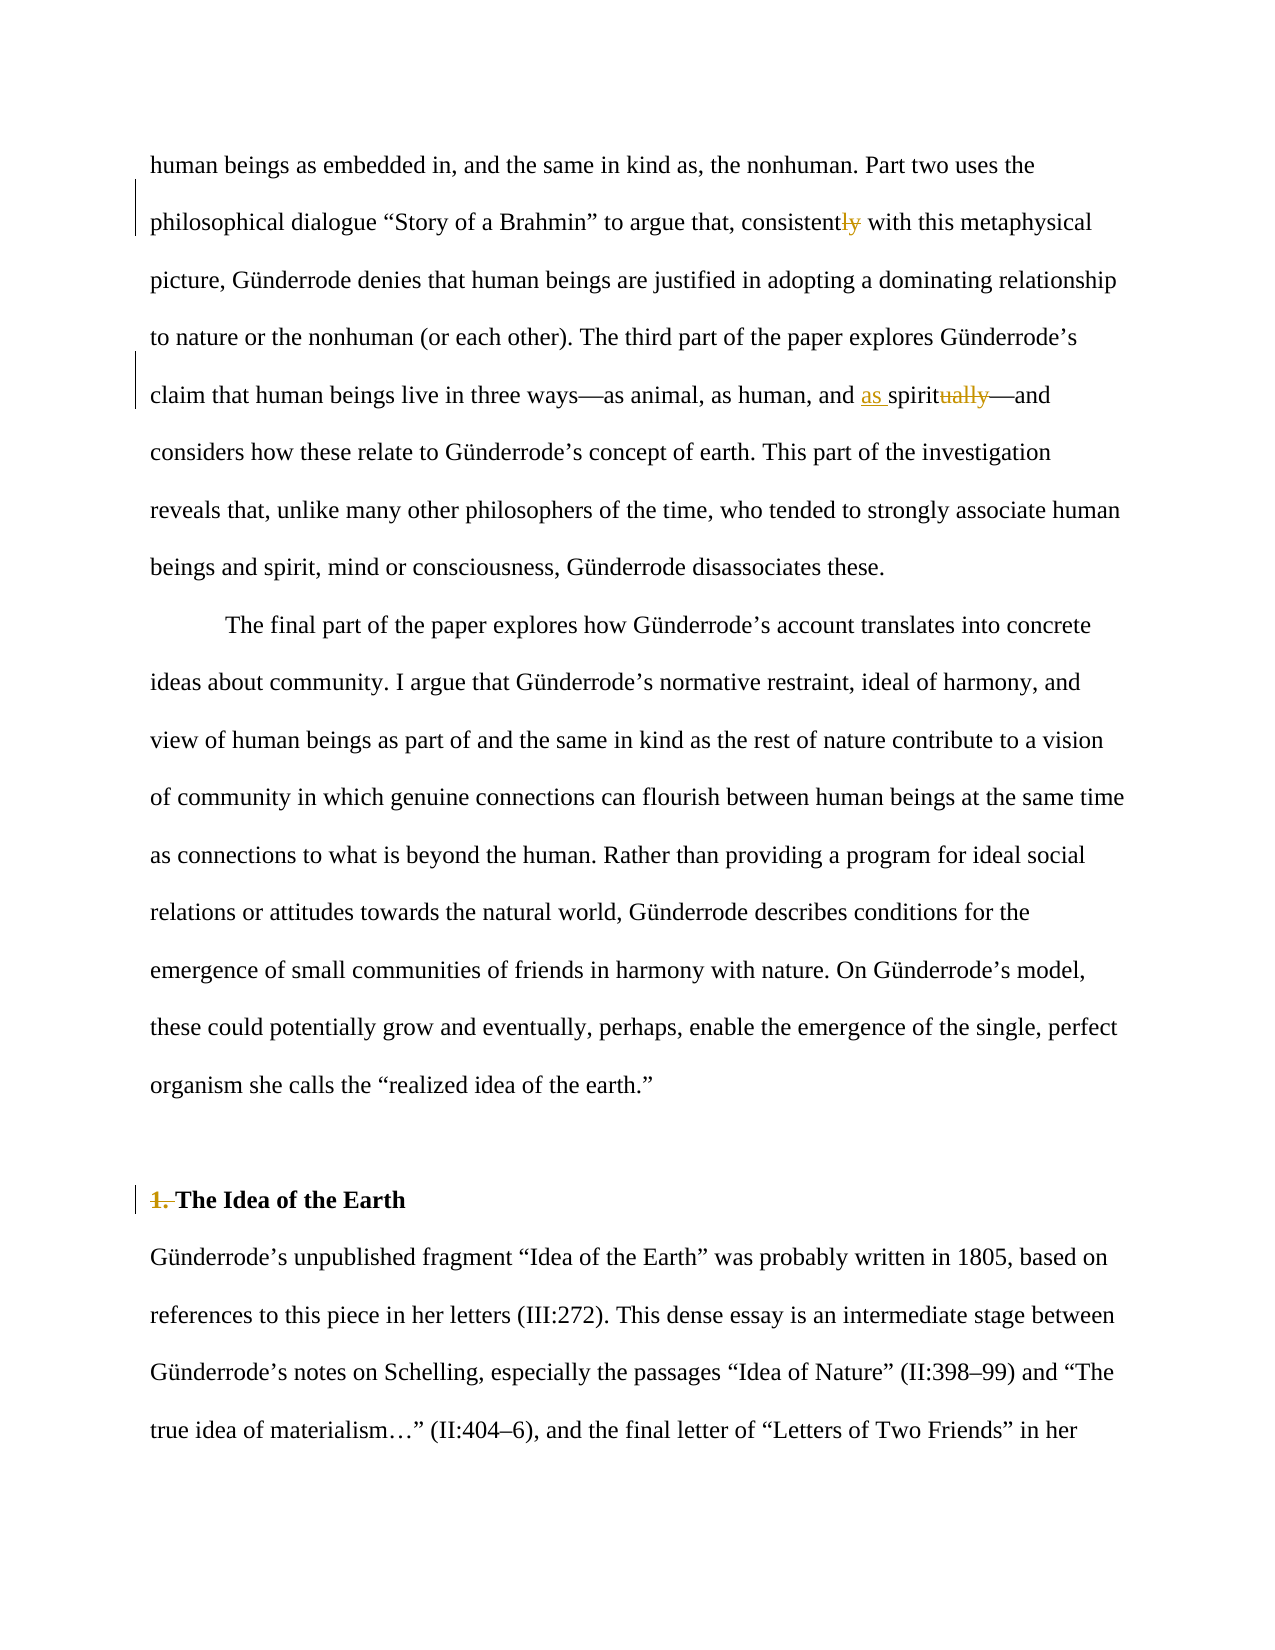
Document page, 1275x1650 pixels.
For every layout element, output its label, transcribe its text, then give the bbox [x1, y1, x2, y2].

text The Idea of the Earth [150, 1185, 1125, 1214]
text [150, 150, 1125, 581]
text The final part of the paper explores how Günderrode’s account translates into concrete ideas about community. I argue that Günderrode’s normative restraint, ideal of harmony, and view of human beings as part of and the same in kind as the rest of nature contribute to a vision of community in which genuine connections can flourish between human beings at the same time as connections to what is beyond the human. Rather than providing a program for ideal social relations or attitudes towards the natural world, Günderrode describes conditions for the emergence of small communities of friends in harmony with nature. On Günderrode’s model, these could potentially grow and eventually, perhaps, enable the emergence of the single, perfect organism she calls the “realized idea of the earth.” [150, 610, 1125, 1099]
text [150, 1242, 1125, 1444]
